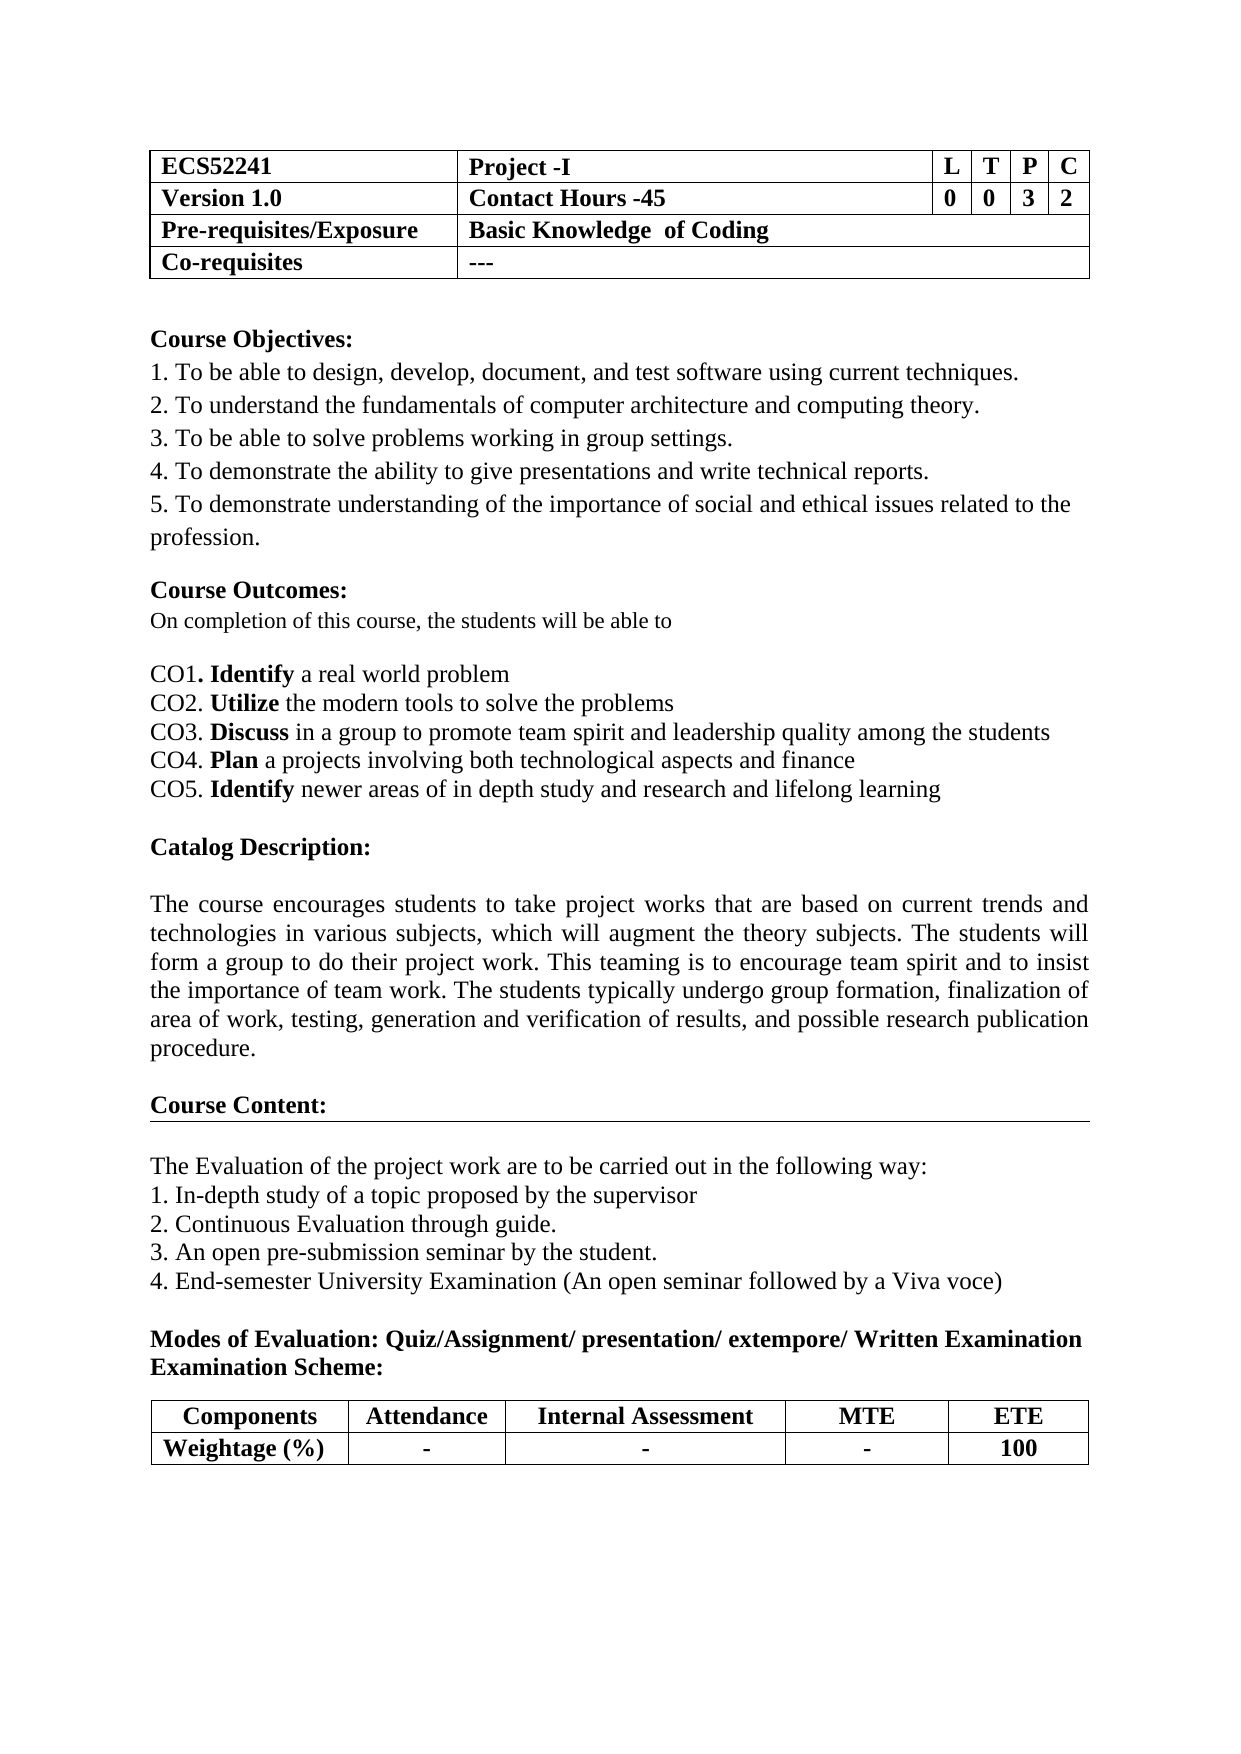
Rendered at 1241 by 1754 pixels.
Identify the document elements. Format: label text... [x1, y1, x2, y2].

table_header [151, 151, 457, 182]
text On completion of this course, the students will be able to [150, 607, 1090, 633]
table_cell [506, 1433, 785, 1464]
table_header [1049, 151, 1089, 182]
text CO1. Identify a real world problem [150, 659, 1090, 688]
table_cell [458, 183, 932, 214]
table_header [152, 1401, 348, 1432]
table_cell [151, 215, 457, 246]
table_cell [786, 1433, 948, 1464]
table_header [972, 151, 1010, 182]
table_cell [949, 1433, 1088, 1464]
text CO5. Identify newer areas of in depth study and research and lifelong learning [150, 774, 1090, 803]
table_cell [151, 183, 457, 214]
list 4. To demonstrate the ability to give presentations and write technical reports. [150, 456, 1090, 484]
text The Evaluation of the project work are to be carried out in the following way: [150, 1151, 1090, 1180]
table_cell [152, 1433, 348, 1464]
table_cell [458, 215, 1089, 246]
text 1. In-depth study of a topic proposed by the supervisor [150, 1180, 1090, 1209]
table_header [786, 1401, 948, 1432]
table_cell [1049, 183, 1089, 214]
list Course Objectives: [150, 324, 1090, 352]
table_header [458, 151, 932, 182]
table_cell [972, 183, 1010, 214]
text CO2. Utilize the modern tools to solve the problems [150, 688, 1090, 717]
text Catalog Description: [150, 832, 1090, 861]
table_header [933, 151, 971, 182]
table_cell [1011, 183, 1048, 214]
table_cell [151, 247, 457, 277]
text CO3. Discuss in a group to promote team spirit and leadership quality among the students [150, 717, 1090, 746]
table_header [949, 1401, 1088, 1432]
list 2. To understand the fundamentals of computer architecture and computing theory. [150, 390, 1090, 418]
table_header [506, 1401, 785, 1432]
list 1. To be able to design, develop, document, and test software using current techniques. [150, 357, 1090, 385]
text 3. An open pre-submission seminar by the student. [150, 1237, 1090, 1266]
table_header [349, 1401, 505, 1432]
text Modes of Evaluation: Quiz/Assignment/ presentation/ extempore/ Written Examination [150, 1324, 1090, 1352]
text Course Content: [150, 1091, 1090, 1121]
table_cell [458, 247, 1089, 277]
text 2. Continuous Evaluation through guide. [150, 1209, 1090, 1237]
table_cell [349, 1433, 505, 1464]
text Course Outcomes: [150, 576, 1090, 604]
text Examination Scheme: [150, 1352, 1090, 1381]
text 4. End-semester University Examination (An open seminar followed by a Viva voce) [150, 1266, 1090, 1295]
text The course encourages students to take project works that are based on current trends and technologies in various subjects, which will augment the theory subjects. The students will form a group to do their project work. This teaming is to encourage team spirit and to insist the importance of team work. The students typically undergo group formation, finalization of area of work, testing, generation and verification of results, and possible research publication procedure. [150, 889, 1090, 1062]
list 5. To demonstrate understanding of the importance of social and ethical issues related to the profession. [150, 489, 1090, 551]
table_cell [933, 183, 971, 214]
text CO4. Plan a projects involving both technological aspects and finance [150, 746, 1090, 774]
list 3. To be able to solve problems working in group settings. [150, 423, 1090, 451]
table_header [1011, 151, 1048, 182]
